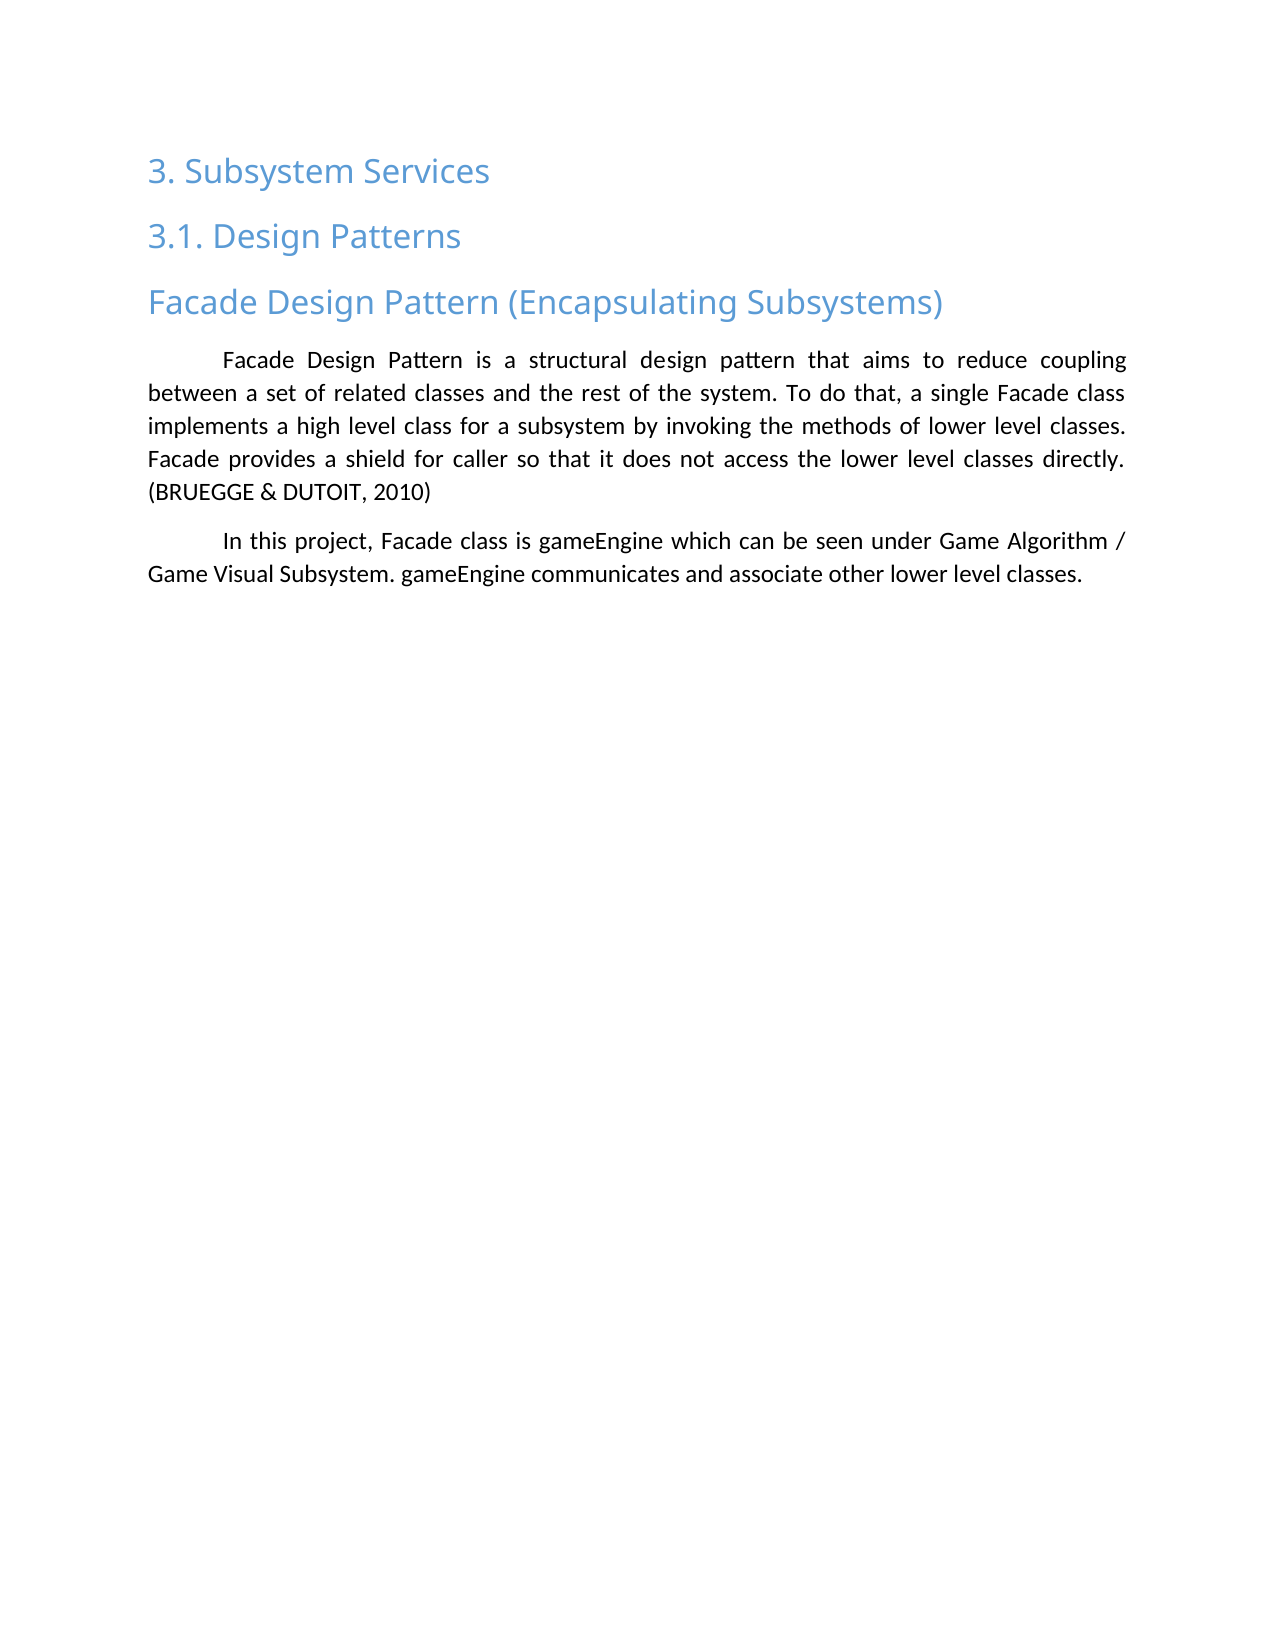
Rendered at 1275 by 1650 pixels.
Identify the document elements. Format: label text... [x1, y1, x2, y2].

text In this project, Facade class is gameEngine which can be seen under Game Algorithm / Game Visual Subsystem. gameEngine communicates and associate other lower level classes. [148, 526, 1127, 589]
text 3. Subsystem Services [148, 148, 1127, 193]
text 3.1. Design Patterns [148, 213, 1127, 259]
text Facade Design Pattern (Encapsulating Subsystems) [148, 279, 1127, 324]
text Facade Design Pattern is a structural design pattern that aims to reduce coupling between a set of related classes and the rest of the system. To do that, a single Facade class implements a high level class for a subsystem by invoking the methods of lower level classes. Facade provides a shield for caller so that it does not access the lower level classes directly. [148, 344, 1127, 506]
